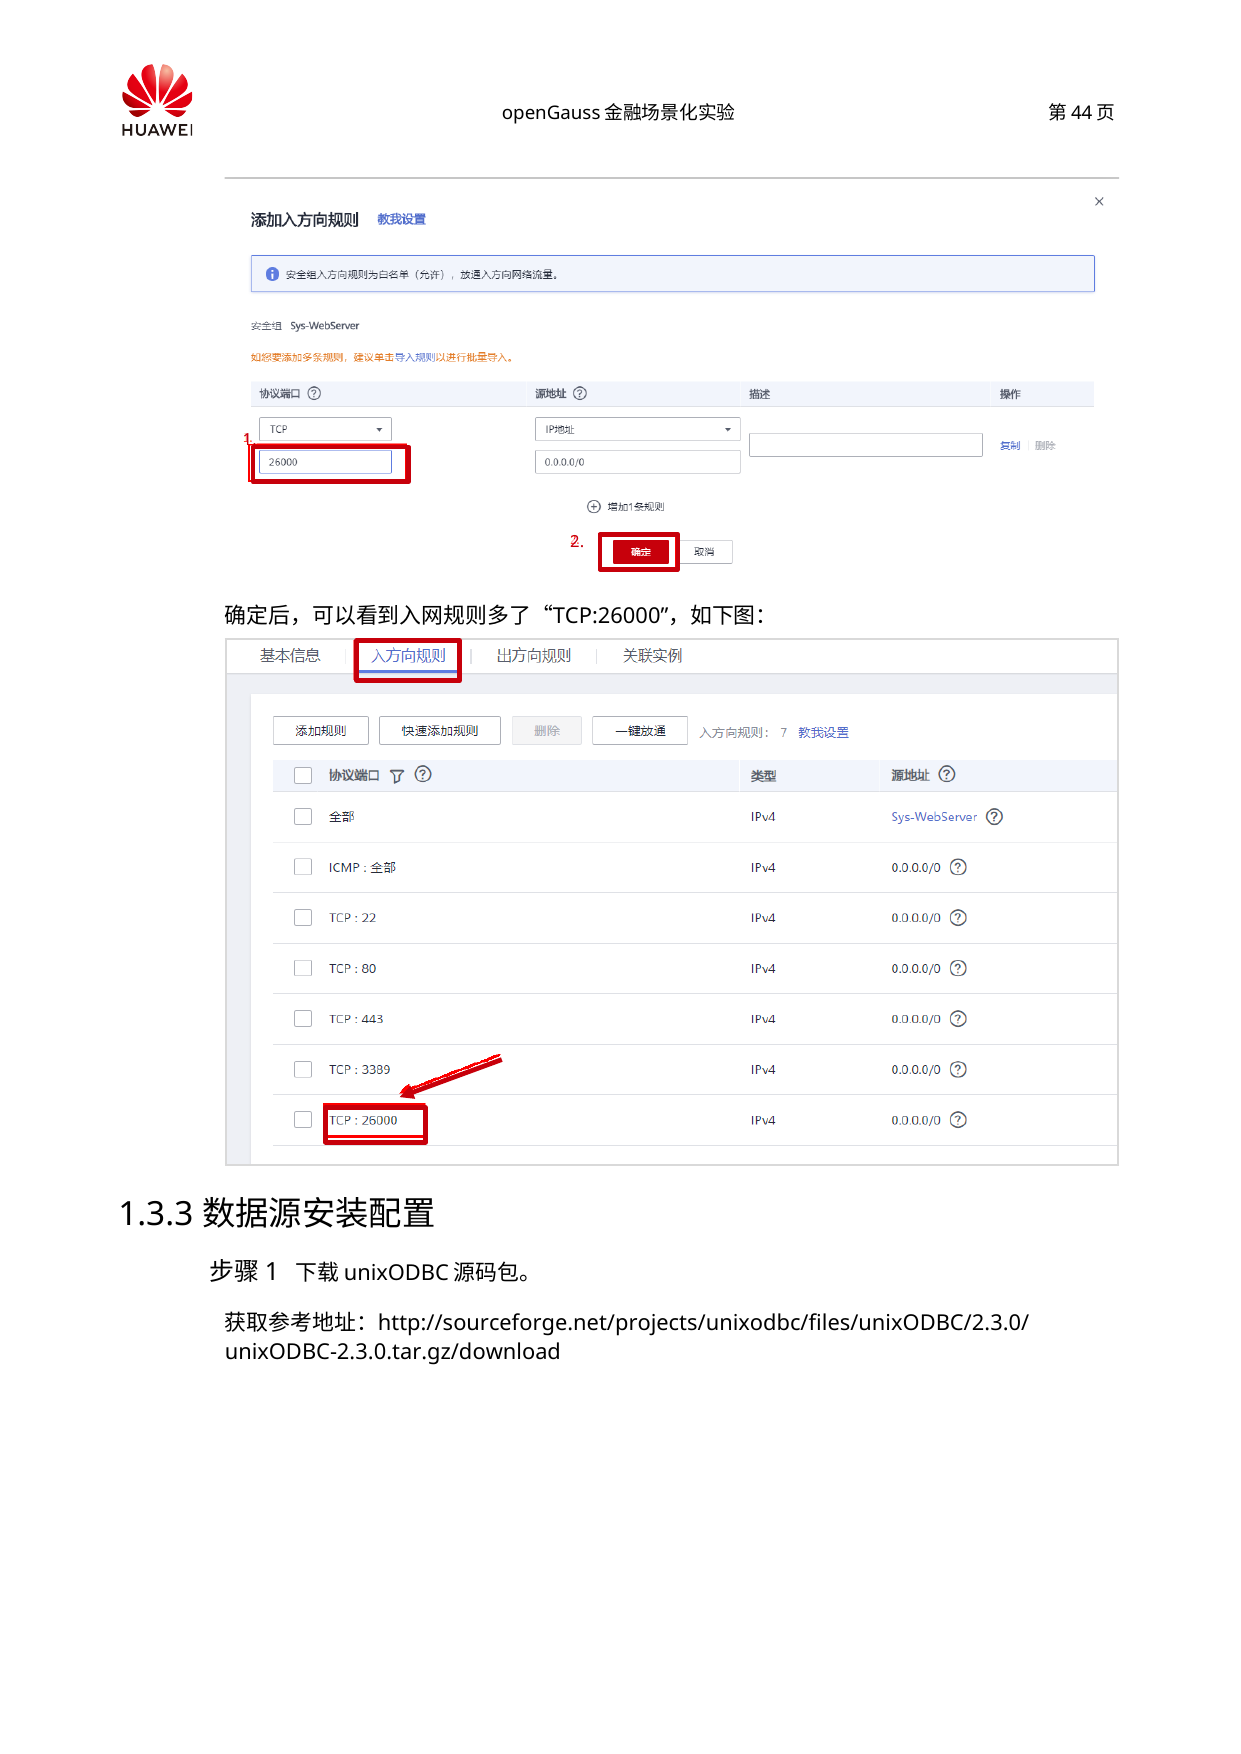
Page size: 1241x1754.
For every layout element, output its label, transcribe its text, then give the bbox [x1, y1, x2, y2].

picture [122, 64, 193, 136]
text 确定后，可以看到入网规则多了“TCP:26000”，如下图： [224, 598, 1122, 629]
picture [227, 640, 1117, 1164]
picture [224, 177, 1120, 590]
picture [359, 643, 457, 678]
text 获取参考地址：http://sourceforge.net/projects/unixodbc/files/unixODBC/2.3.0/unixODBC-2.3.0.tar.gz/download [224, 1304, 1122, 1366]
subtitle 数据源安装配置 [118, 1187, 1122, 1235]
text 下载unixODBC源码包。 [279, 1252, 1122, 1288]
